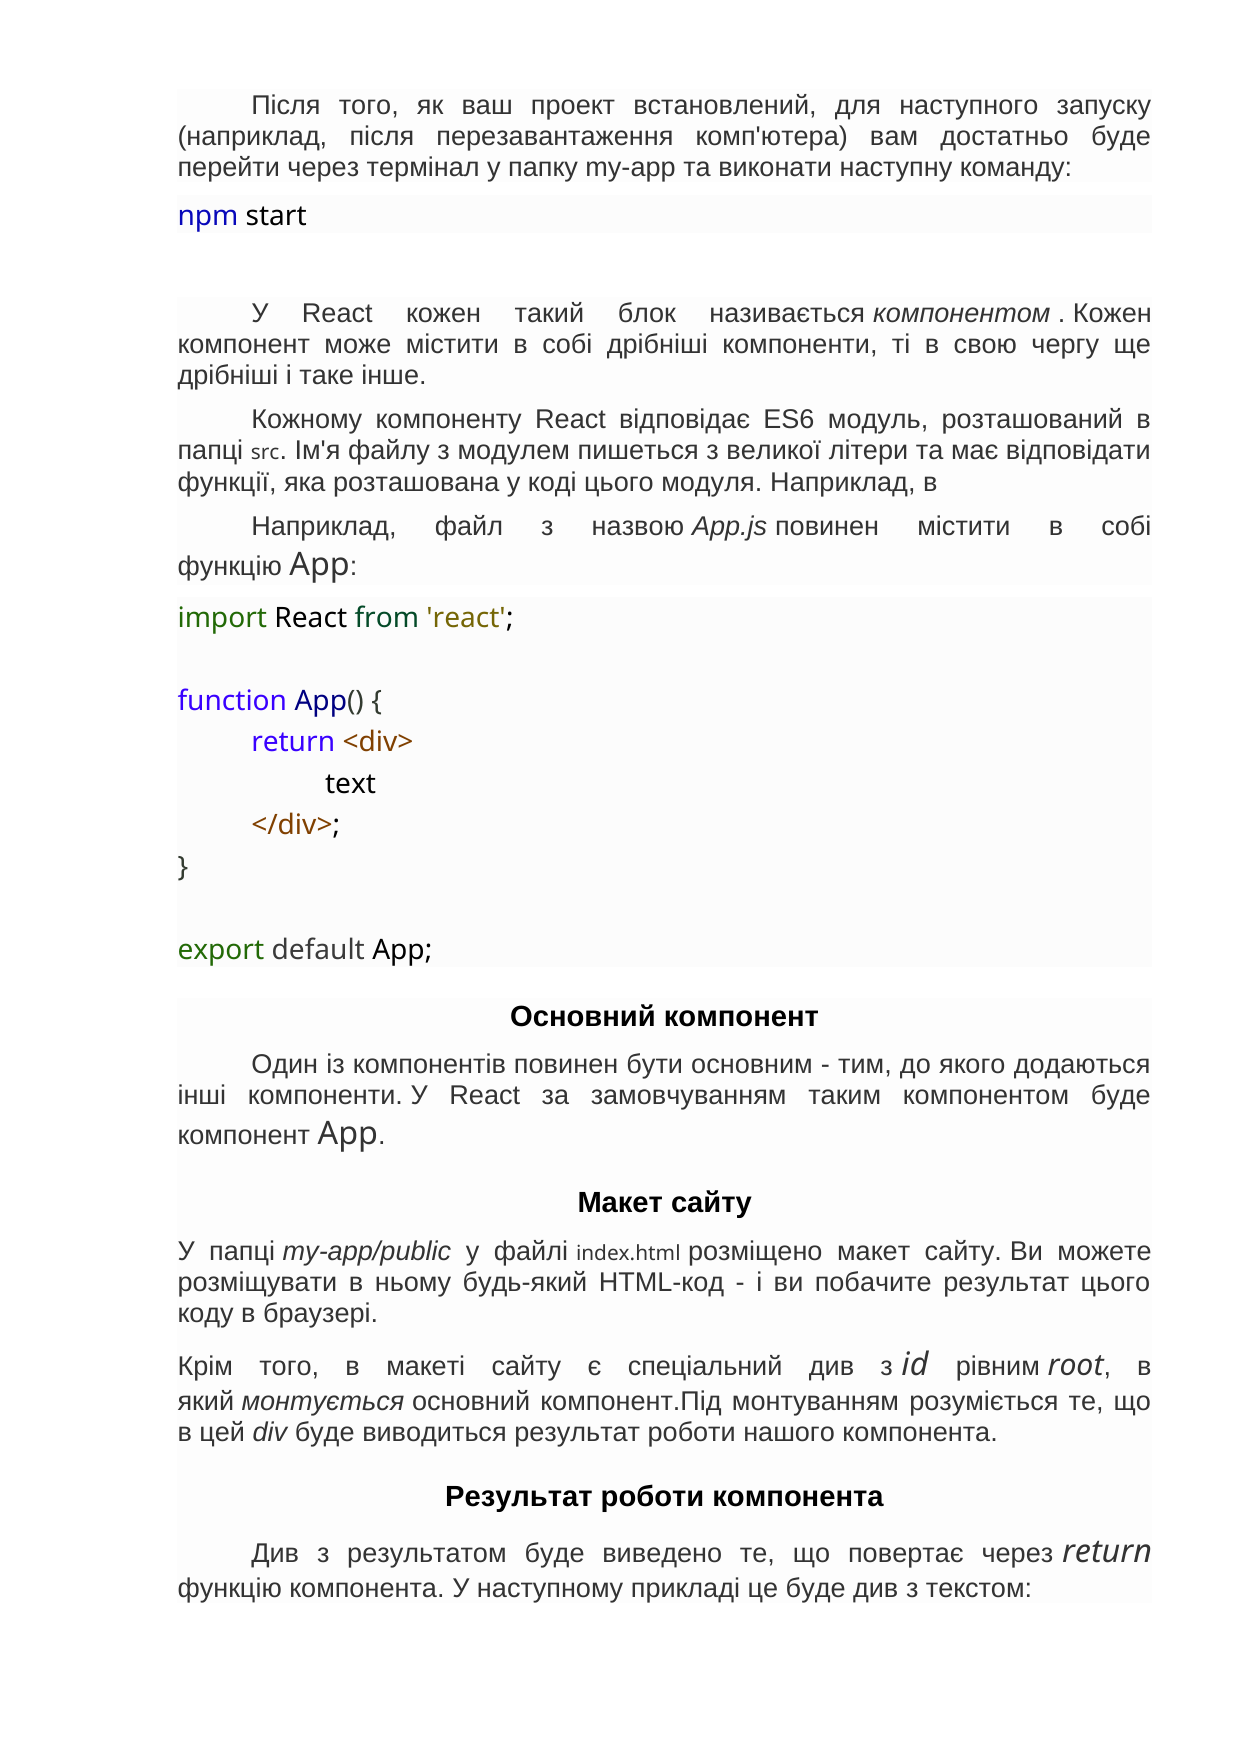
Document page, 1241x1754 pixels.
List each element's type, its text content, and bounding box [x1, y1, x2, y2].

text Макет сайту [177, 1185, 1152, 1219]
text </div>; [177, 804, 1152, 843]
text Кожному компоненту React відповідає ES6 модуль, розташований в папці src. Ім'я файлу з модулем пишеться з великої літери та має відповідати функції, яка розташована у коді цього модуля. Наприклад, в [177, 403, 1152, 497]
text npm start [177, 195, 1152, 233]
text } [177, 846, 1152, 884]
text Після того, як ваш проект встановлений, для наступного запуску (наприклад, після перезавантаження комп'ютера) вам достатньо буде перейти через термінал у папку my-app та виконати наступну команду: [177, 89, 1152, 182]
text text [177, 763, 1152, 801]
text У папці my-app/public у файлі index.html розміщено макет сайту. Ви можете розміщувати в ньому будь-який HTML-код - і ви побачите результат цього коду в браузері. [177, 1234, 1152, 1329]
text Результат роботи компонента [177, 1479, 1152, 1512]
text Один із компонентів повинен бути основним - тим, до якого додаються інші компоненти. У React за замовчуванням таким компонентом буде компонент App. [177, 1048, 1152, 1154]
text Основний компонент [177, 998, 1152, 1032]
text Див з результатом буде виведено те, що повертає через return функцію компонента. У наступному прикладі це буде див з текстом: [177, 1528, 1152, 1603]
text export default App; [177, 929, 1152, 967]
text import React from 'react'; [177, 597, 1152, 636]
text function App() { [177, 680, 1152, 718]
text У React кожен такий блок називається компонентом . Кожен компонент може містити в собі дрібніші компоненти, ті в свою чергу ще дрібніші і таке інше. [177, 297, 1152, 391]
text Наприклад, файл з назвою App.js повинен містити в собі функцію App: [177, 509, 1152, 585]
text Крім того, в макеті сайту є спеціальний див з id рівним root, в який монтується основний компонент.Під монтуванням розуміється те, що в цей div буде виводиться результат роботи нашого компонента. [177, 1341, 1152, 1448]
text return <div> [177, 722, 1152, 760]
